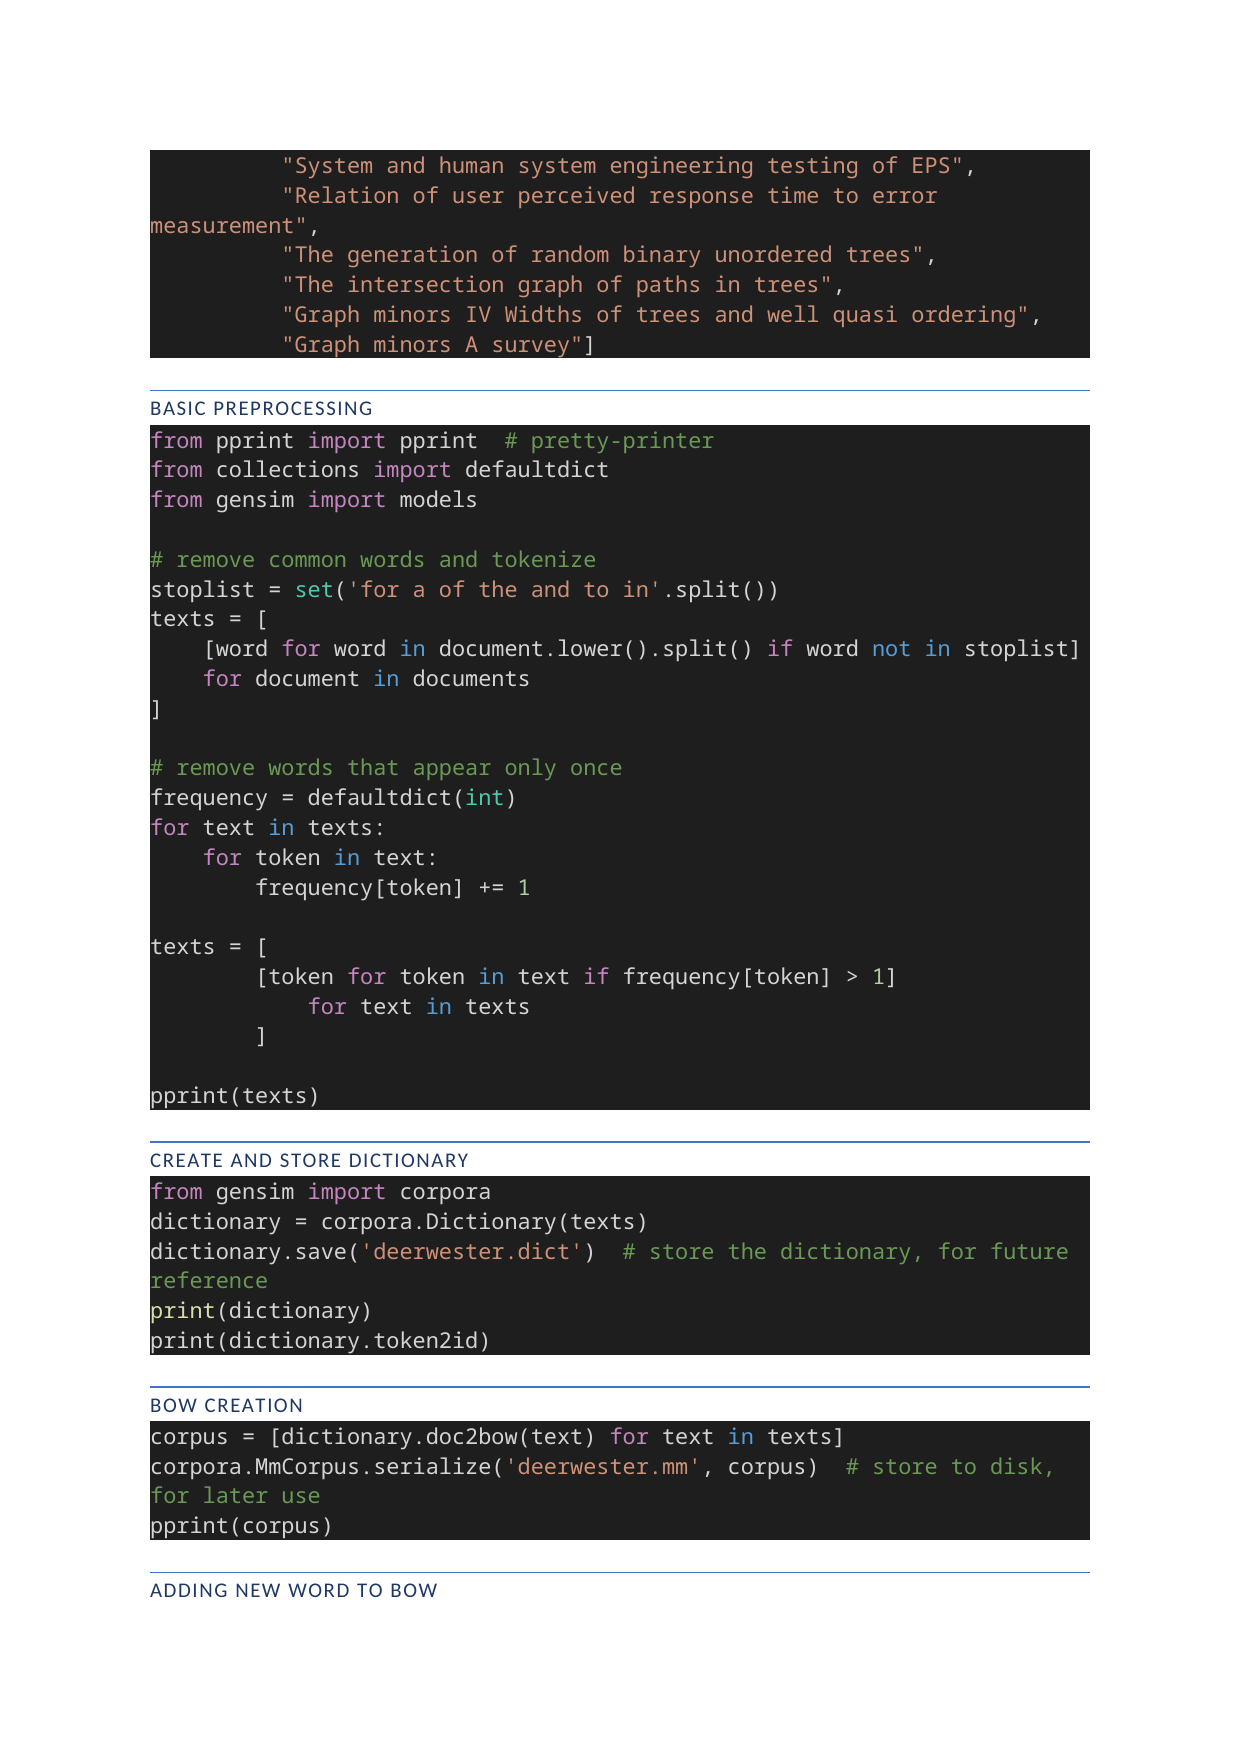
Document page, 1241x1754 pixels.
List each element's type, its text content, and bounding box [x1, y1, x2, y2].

text ] [150, 1021, 1090, 1050]
text pprint(corpus) [150, 1510, 1090, 1540]
text texts = [ [150, 603, 1090, 633]
text "System and human system engineering testing of EPS", [150, 150, 1090, 180]
text "The intersection graph of paths in trees", [150, 269, 1090, 299]
text "Graph minors IV Widths of trees and well quasi ordering", [150, 299, 1090, 329]
text dictionary = corpora.Dictionary(texts) [150, 1206, 1090, 1236]
text pprint(texts) [150, 1080, 1090, 1110]
text texts = [ [150, 931, 1090, 961]
subtitle BOW creation [150, 1388, 1090, 1417]
text [token for token in text if frequency[token] > 1] [150, 961, 1090, 991]
text # remove common words and tokenize [150, 544, 1090, 574]
text for document in documents [150, 663, 1090, 693]
text corpora.MmCorpus.serialize('deerwester.mm', corpus) # store to disk, for later use [150, 1451, 1090, 1510]
text for token in text: [150, 842, 1090, 872]
text ] [150, 693, 1090, 723]
text [word for word in document.lower().split() if word not in stoplist] [150, 633, 1090, 663]
text frequency[token] += 1 [150, 872, 1090, 901]
text "The generation of random binary unordered trees", [150, 239, 1090, 269]
text stoplist = set('for a of the and to in'.split()) [150, 574, 1090, 603]
text "Relation of user perceived response time to error measurement", [150, 180, 1090, 239]
text from collections import defaultdict [150, 454, 1090, 484]
text frequency = defaultdict(int) [150, 782, 1090, 812]
text # remove words that appear only once [150, 752, 1090, 782]
text corpus = [dictionary.doc2bow(text) for text in texts] [150, 1421, 1090, 1451]
text dictionary.save('deerwester.dict') # store the dictionary, for future reference [150, 1236, 1090, 1295]
text from gensim import corpora [150, 1176, 1090, 1206]
text for text in texts [150, 991, 1090, 1021]
subtitle basic preprocessing [150, 391, 1090, 421]
text from pprint import pprint # pretty-printer [150, 425, 1090, 454]
subtitle Adding new word to BOW [150, 1573, 1090, 1602]
text print(dictionary.token2id) [150, 1325, 1090, 1355]
text for text in texts: [150, 812, 1090, 842]
text from gensim import models [150, 484, 1090, 514]
text print(dictionary) [150, 1295, 1090, 1325]
text "Graph minors A survey"] [150, 329, 1090, 358]
subtitle Create and store dictionary [150, 1143, 1090, 1172]
